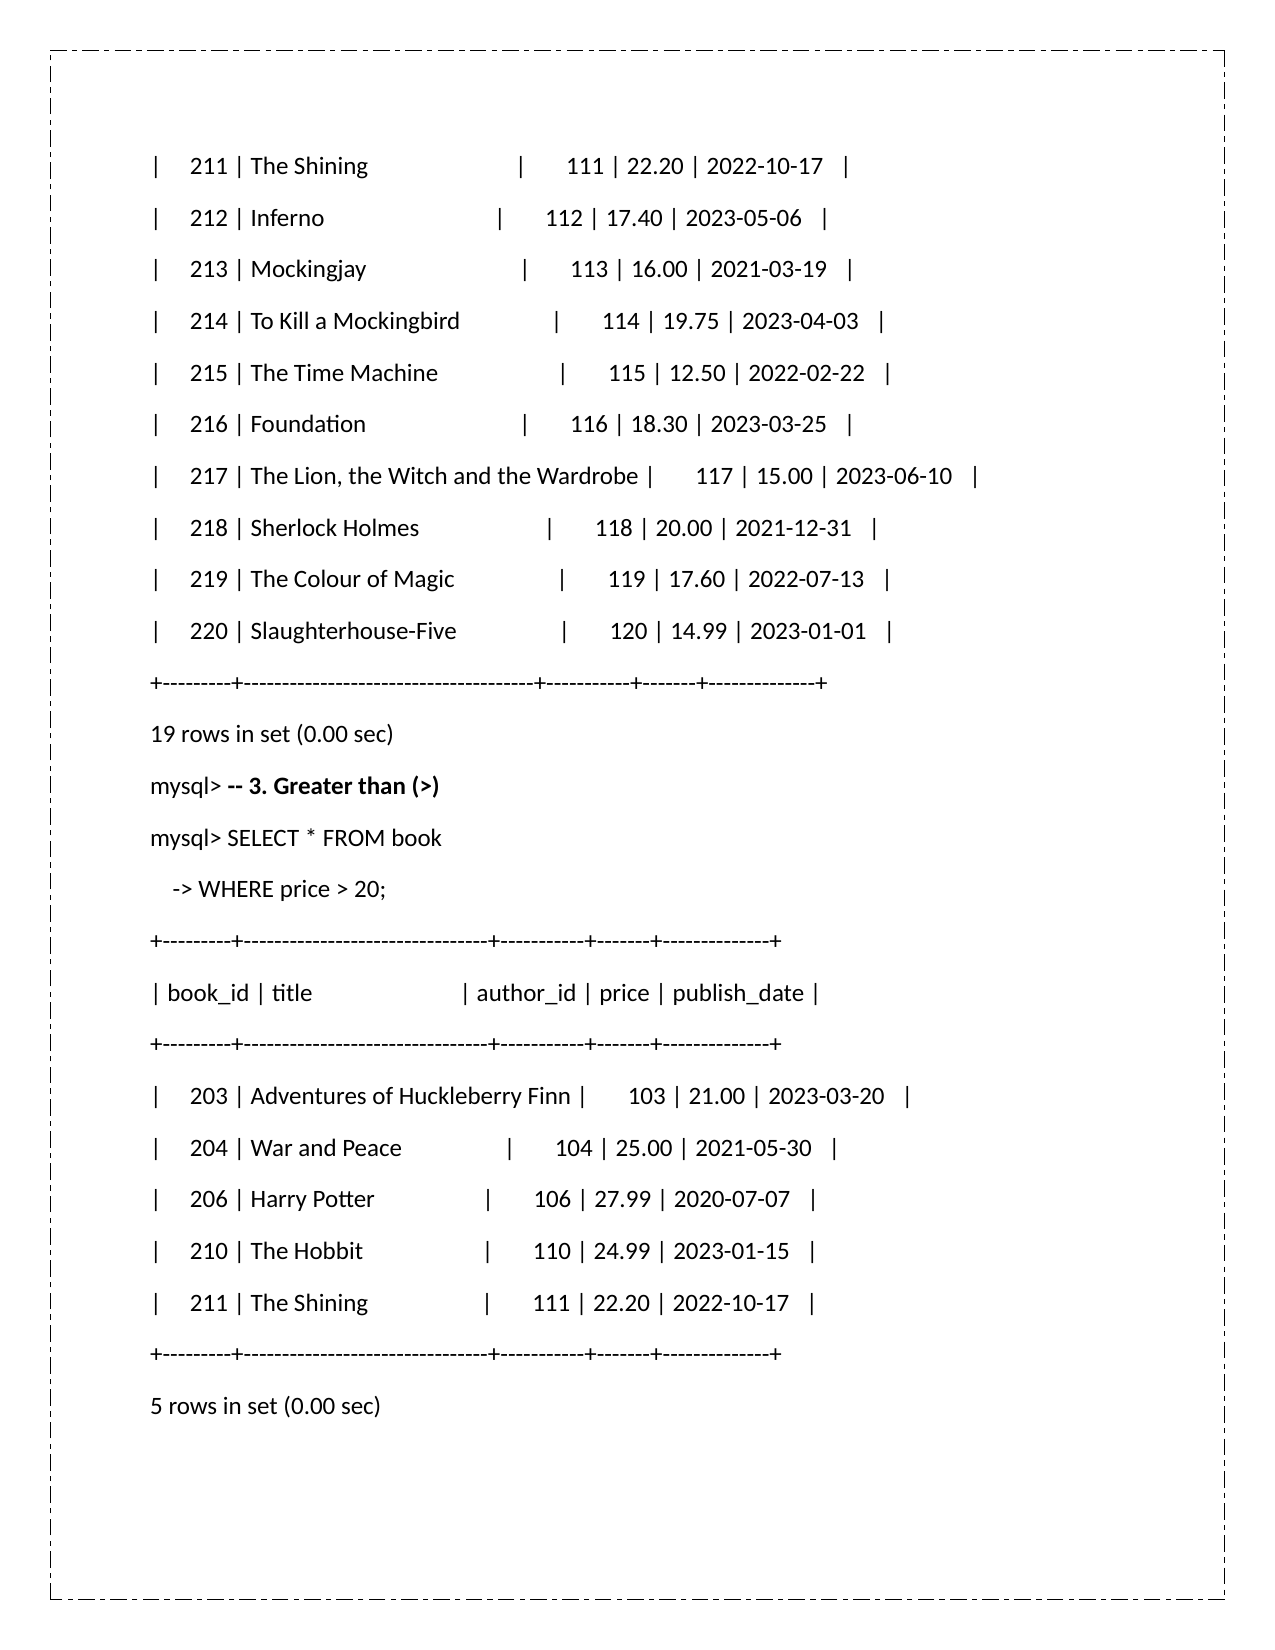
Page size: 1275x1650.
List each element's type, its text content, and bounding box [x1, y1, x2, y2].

text mysql> -- 3. Greater than (>) [150, 770, 1125, 801]
text | 218 | Sherlock Holmes | 118 | 20.00 | 2021-12-31 | [150, 512, 1125, 542]
text | 204 | War and Peace | 104 | 25.00 | 2021-05-30 | [150, 1132, 1125, 1162]
text | 215 | The Time Machine | 115 | 12.50 | 2022-02-22 | [150, 357, 1125, 387]
text | 211 | The Shining | 111 | 22.20 | 2022-10-17 | [150, 150, 1125, 181]
text | 206 | Harry Potter | 106 | 27.99 | 2020-07-07 | [150, 1183, 1125, 1214]
text | 212 | Inferno | 112 | 17.40 | 2023-05-06 | [150, 202, 1125, 232]
text +---------+--------------------------------+-----------+-------+--------------+ [150, 1028, 1125, 1059]
text | 210 | The Hobbit | 110 | 24.99 | 2023-01-15 | [150, 1235, 1125, 1266]
text | book_id | title | author_id | price | publish_date | [150, 977, 1125, 1007]
text +---------+--------------------------------+-----------+-------+--------------+ [150, 1338, 1125, 1369]
text | 219 | The Colour of Magic | 119 | 17.60 | 2022-07-13 | [150, 563, 1125, 594]
text | 217 | The Lion, the Witch and the Wardrobe | 117 | 15.00 | 2023-06-10 | [150, 460, 1125, 491]
text mysql> SELECT * FROM book [150, 822, 1125, 852]
text | 214 | To Kill a Mockingbird | 114 | 19.75 | 2023-04-03 | [150, 305, 1125, 336]
text | 216 | Foundation | 116 | 18.30 | 2023-03-25 | [150, 408, 1125, 439]
text +---------+--------------------------------+-----------+-------+--------------+ [150, 925, 1125, 956]
text 19 rows in set (0.00 sec) [150, 718, 1125, 749]
text | 211 | The Shining | 111 | 22.20 | 2022-10-17 | [150, 1287, 1125, 1317]
text | 213 | Mockingjay | 113 | 16.00 | 2021-03-19 | [150, 253, 1125, 284]
text -> WHERE price > 20; [150, 873, 1125, 904]
text | 203 | Adventures of Huckleberry Finn | 103 | 21.00 | 2023-03-20 | [150, 1080, 1125, 1111]
text +---------+--------------------------------------+-----------+-------+--------------+ [150, 667, 1125, 697]
text 5 rows in set (0.00 sec) [150, 1390, 1125, 1421]
text | 220 | Slaughterhouse-Five | 120 | 14.99 | 2023-01-01 | [150, 615, 1125, 646]
